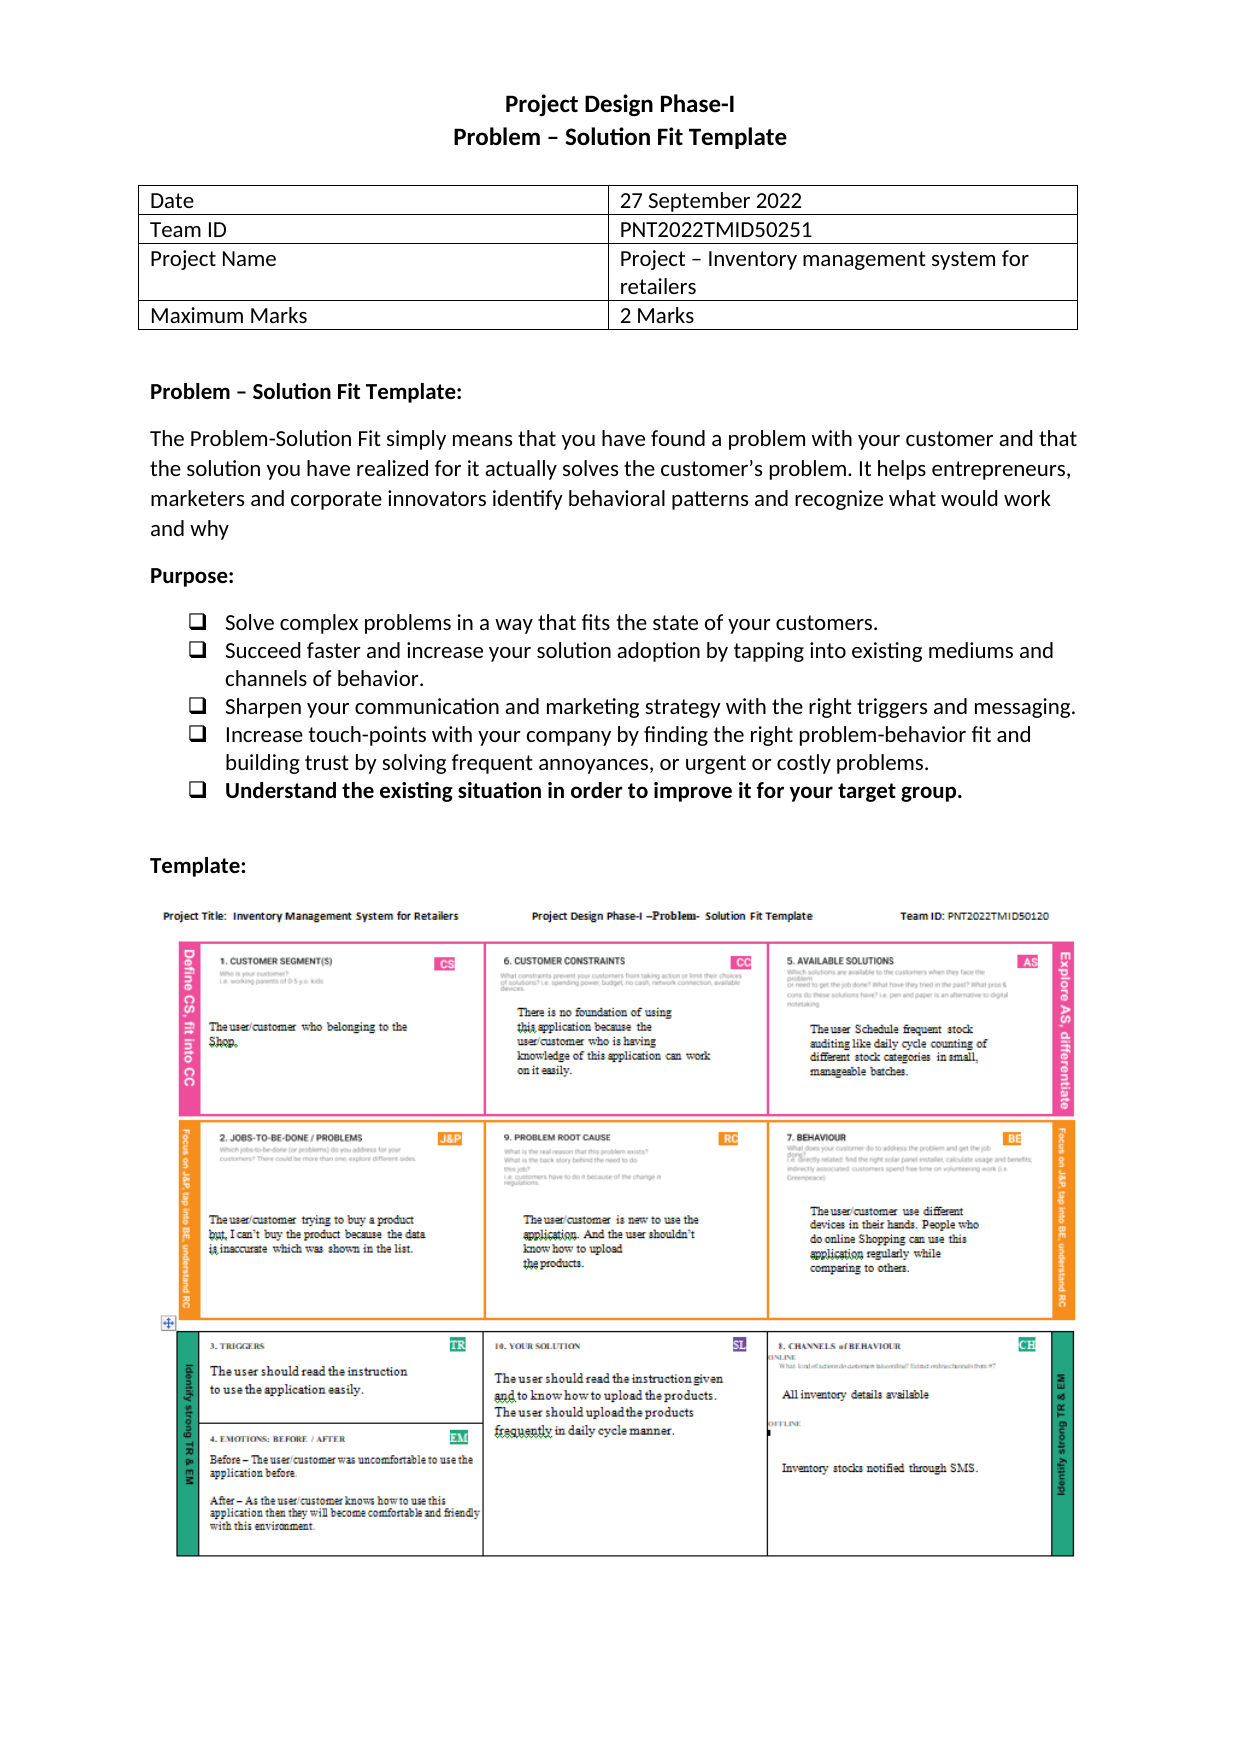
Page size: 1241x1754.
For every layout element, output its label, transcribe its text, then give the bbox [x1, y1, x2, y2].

picture [150, 898, 1091, 1559]
list Increase touch-points with your company by finding the right problem-behavior fit and building trust by solving frequent annoyances, or urgent or costly problems. [187, 720, 1090, 776]
text Problem – Solution Fit Template: [150, 377, 1090, 405]
table_cell Maximum Marks [139, 301, 608, 329]
table_cell Project Name [139, 244, 608, 300]
text Problem – Solution Fit Template [150, 122, 1090, 152]
list Sharpen your communication and marketing strategy with the right triggers and messaging. [187, 692, 1090, 720]
table_cell Project – Inventory management system for retailers [609, 244, 1077, 300]
list Understand the existing situation in order to improve it for your target group. [187, 776, 1090, 804]
list Solve complex problems in a way that fits the state of your customers. [187, 608, 1090, 636]
table_header 27 September 2022 [609, 186, 1077, 214]
table_cell Team ID [139, 215, 608, 243]
text Project Design Phase-I [150, 89, 1090, 119]
table_cell PNT2022TMID50251 [609, 215, 1077, 243]
text The Problem-Solution Fit simply means that you have found a problem with your customer and that the solution you have realized for it actually solves the customer’s problem. It helps entrepreneurs, marketers and corporate innovators identify behavioral patterns and recognize what would work and why [150, 424, 1090, 542]
list Succeed faster and increase your solution adoption by tapping into existing mediums and channels of behavior. [187, 636, 1090, 692]
table_header Date [139, 186, 608, 214]
table_cell 2 Marks [609, 301, 1077, 329]
text Purpose: [150, 561, 1090, 589]
text Template: [150, 851, 1090, 879]
